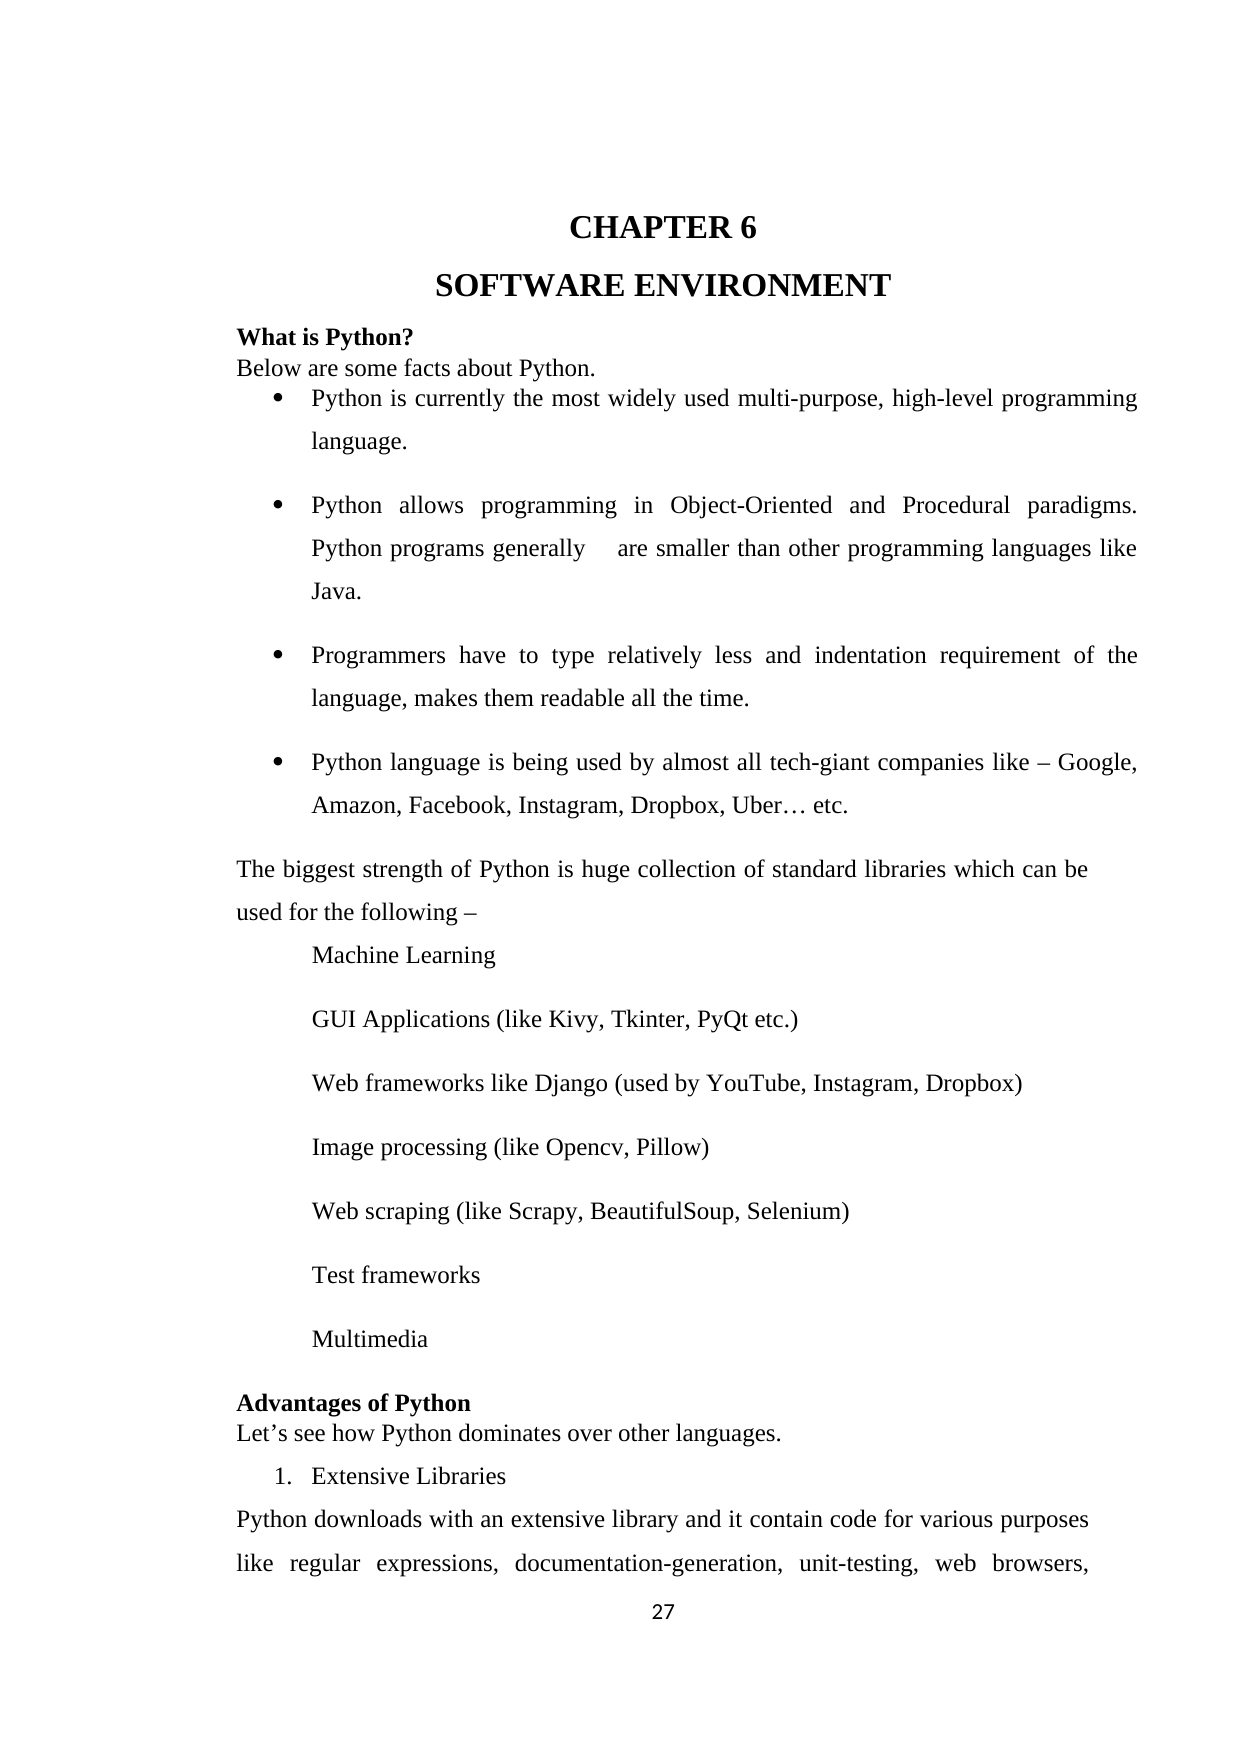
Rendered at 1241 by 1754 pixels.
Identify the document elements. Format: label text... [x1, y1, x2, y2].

text SOFTWARE ENVIRONMENT [236, 265, 1089, 303]
list Web frameworks like Django (used by YouTube, Instagram, Dropbox) [274, 1068, 1139, 1097]
list Web scraping (like Scrapy, BeautifulSoup, Selenium) [274, 1196, 1139, 1225]
list GUI Applications (like Kivy, Tkinter, PyQt etc.) [274, 1004, 1139, 1033]
list Machine Learning [274, 940, 1139, 969]
text What is Python? [236, 322, 1089, 351]
text CHAPTER 6 [236, 207, 1089, 246]
text Let’s see how Python dominates over other languages. [236, 1418, 1117, 1447]
list Test frameworks [274, 1260, 1139, 1289]
list Python language is being used by almost all tech-giant companies like – Google, Amazon, Facebook, Instagram, Dropbox, Uber… etc. [274, 747, 1139, 819]
list Python allows programming in Object-Oriented and Procedural paradigms. Python programs generally are smaller than other programming languages like Java. [274, 490, 1139, 605]
text Advantages of Python [236, 1388, 1089, 1417]
text The biggest strength of Python is huge collection of standard libraries which can be used for the following – [236, 854, 1089, 926]
list Programmers have to type relatively less and indentation requirement of the language, makes them readable all the time. [274, 640, 1139, 712]
list Multimedia [274, 1324, 1139, 1353]
list Image processing (like Opencv, Pillow) [274, 1132, 1139, 1161]
list Extensive Libraries [274, 1461, 1139, 1490]
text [236, 1504, 1089, 1576]
list Python is currently the most widely used multi-purpose, high-level programming language. [274, 383, 1139, 454]
text Below are some facts about Python. [236, 353, 1089, 381]
